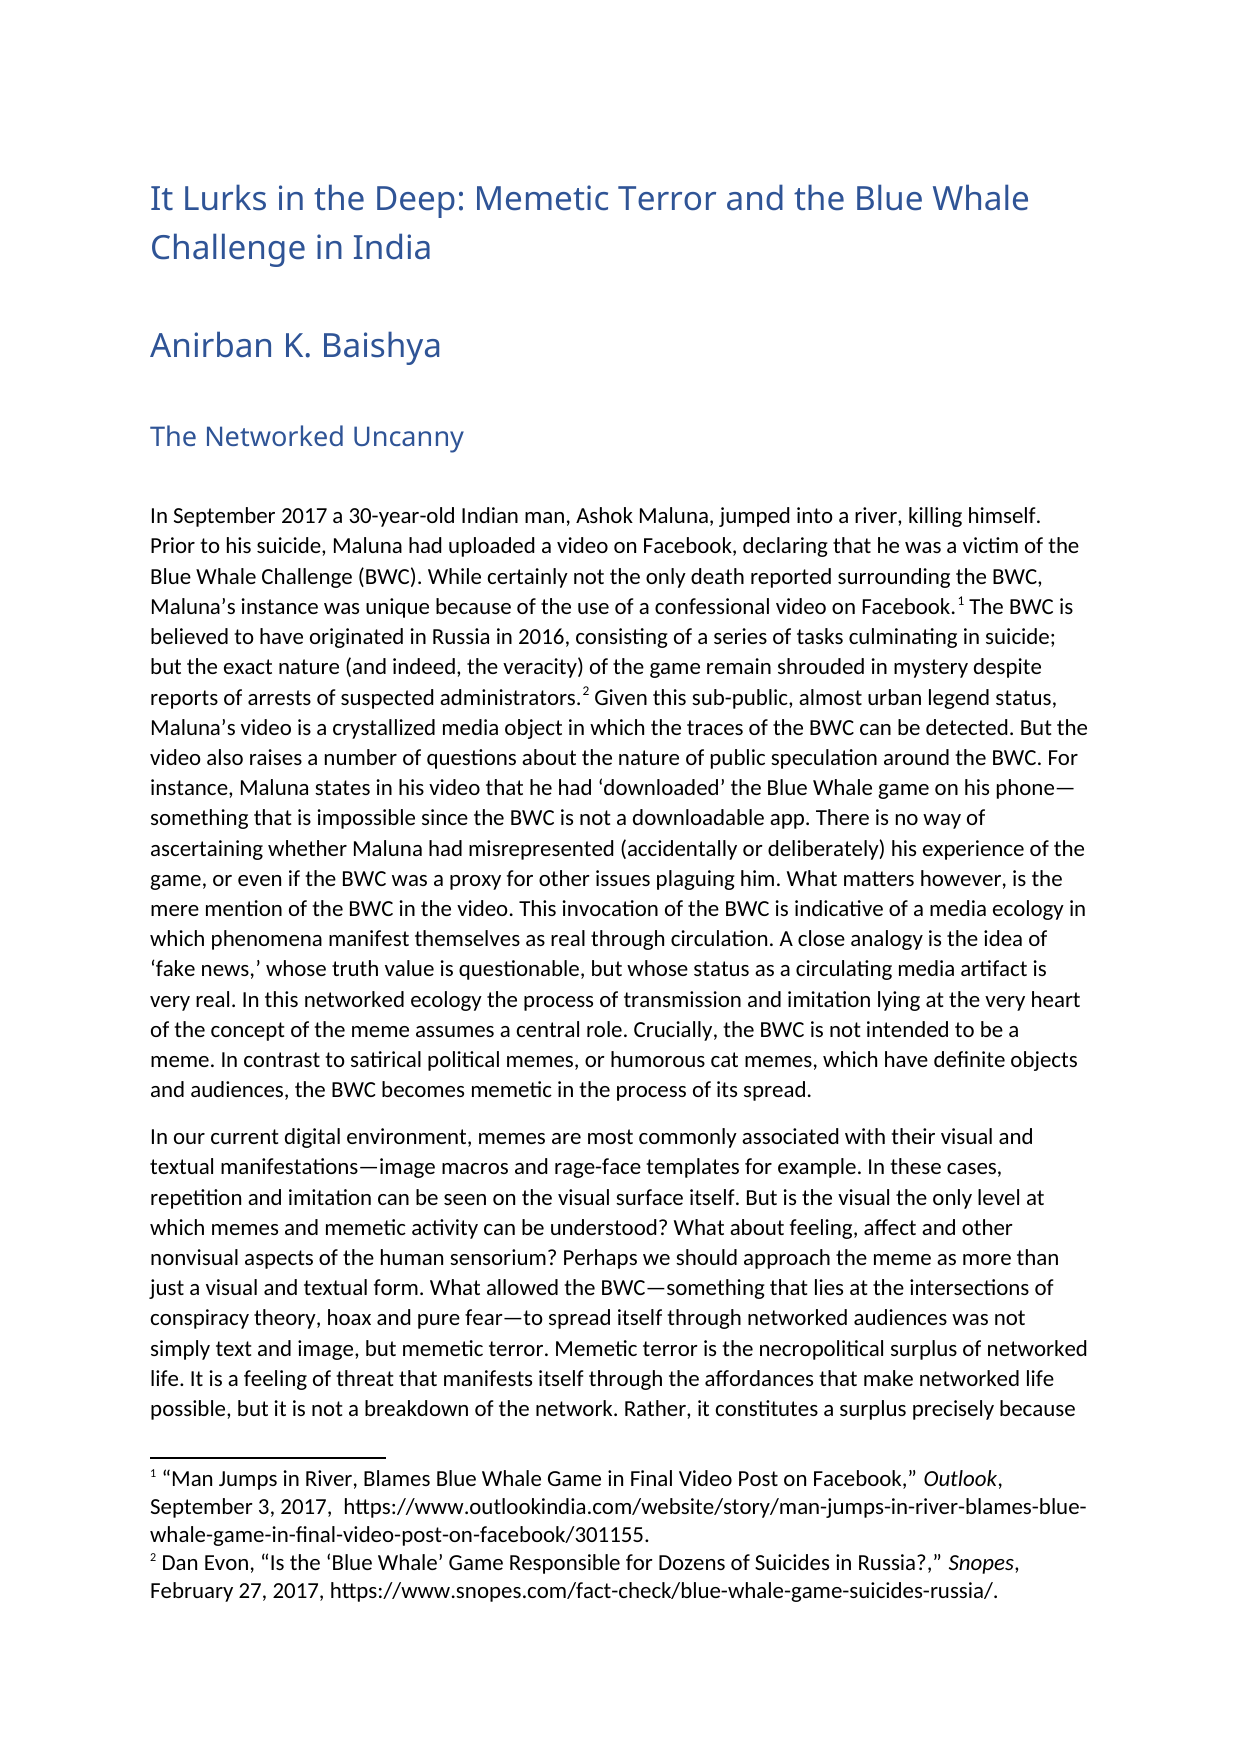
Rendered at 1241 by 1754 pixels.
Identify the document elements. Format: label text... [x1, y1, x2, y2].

subtitle The Networked Uncanny [150, 418, 1090, 454]
text In September 2017 a 30-year-old Indian man, Ashok Maluna, jumped into a river, killing himself. Prior to his suicide, Maluna had uploaded a video on Facebook, declaring that he was a victim of the Blue Whale Challenge (BWC). While certainly not the only death reported surrounding the BWC, Maluna’s instance was unique because of the use of a confessional video on Facebook. The BWC is believed to have originated in Russia in 2016, consisting of a series of tasks culminating in suicide; but the exact nature (and indeed, the veracity) of the game remain shrouded in mystery despite reports of arrests of suspected administrators. Given this sub-public, almost urban legend status, Maluna’s video is a crystallized media object in which the traces of the BWC can be detected. But the video also raises a number of questions about the nature of public speculation around the BWC. For instance, Maluna states in his video that he had ‘downloaded’ the Blue Whale game on his phone—something that is impossible since the BWC is not a downloadable app. There is no way of ascertaining whether Maluna had misrepresented (accidentally or deliberately) his experience of the game, or even if the BWC was a proxy for other issues plaguing him. What matters however, is the mere mention of the BWC in the video. This invocation of the BWC is indicative of a media ecology in which phenomena manifest themselves as real through circulation. A close analogy is the idea of ‘fake news,’ whose truth value is questionable, but whose status as a circulating media artifact is very real. In this networked ecology the process of transmission and imitation lying at the very heart of the concept of the meme assumes a central role. Crucially, the BWC is not intended to be a meme. In contrast to satirical political memes, or humorous cat memes, which have definite objects and audiences, the BWC becomes memetic in the process of its spread. [150, 501, 1090, 1103]
subtitle It Lurks in the Deep: Memetic Terror and the Blue Whale Challenge in India Anirban K. Baishya [150, 175, 1090, 367]
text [150, 1122, 1090, 1422]
